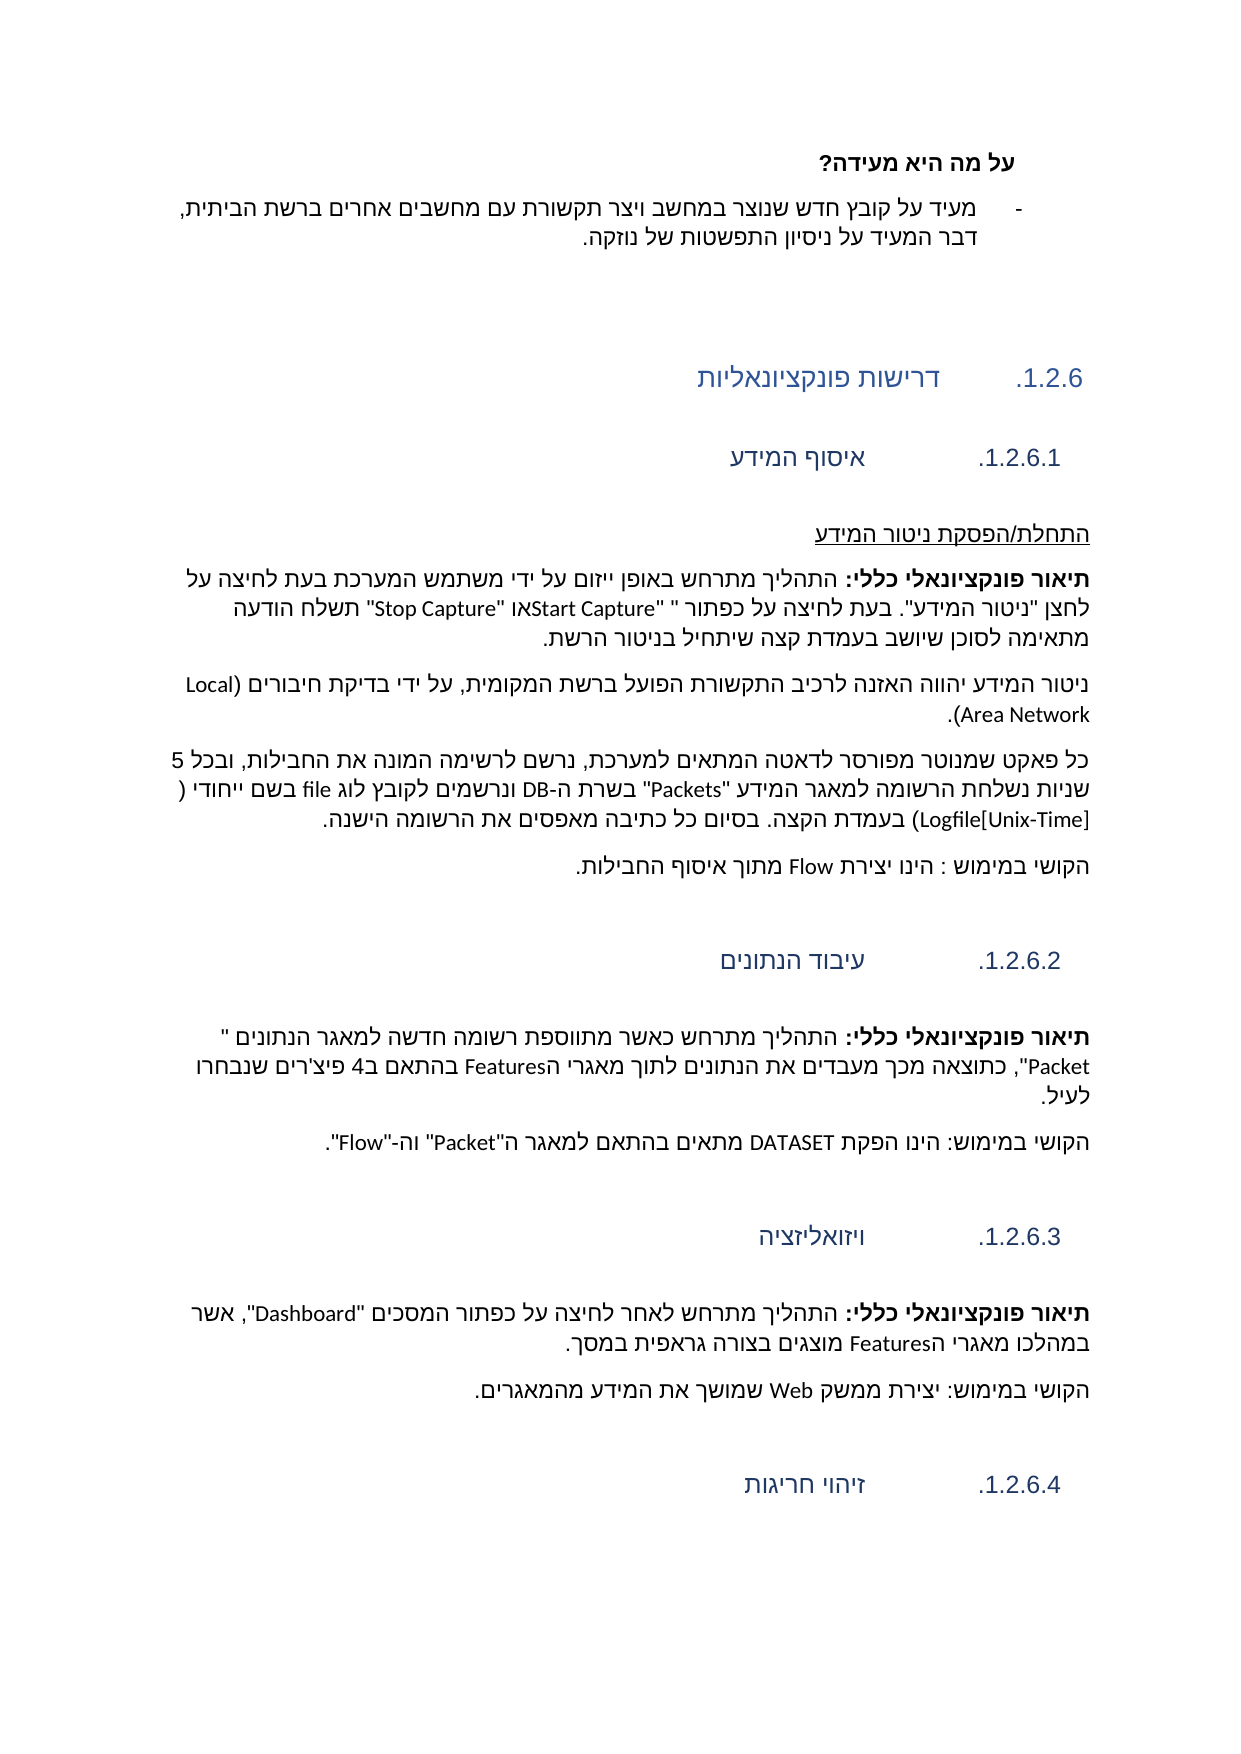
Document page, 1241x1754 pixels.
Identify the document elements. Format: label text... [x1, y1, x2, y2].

text הקושי במימוש: יצירת ממשק Web שמושך את המידע מהמאגרים. [150, 1376, 1090, 1404]
text ניטור המידע יהווה האזנה לרכיב התקשורת הפועל ברשת המקומית, על ידי בדיקת חיבורים (Local Area Network). [150, 670, 1090, 728]
text תיאור פונקציונאלי כללי: התהליך מתרחש לאחר לחיצה על כפתור המסכים "Dashboard", אשר במהלכו מאגרי הFeatures מוצגים בצורה גראפית במסך. [150, 1299, 1090, 1357]
list מעיד על קובץ חדש שנוצר במחשב ויצר תקשורת עם מחשבים אחרים ברשת הביתית, דבר המעיד על ניסיון התפשטות של נוזקה. [150, 195, 1015, 250]
text התחלת/הפסקת ניטור המידע [150, 521, 1090, 547]
subtitle דרישות פונקציונאליות [150, 362, 1015, 394]
subtitle ויזואליזציה [150, 1221, 978, 1250]
text הקושי במימוש : הינו יצירת Flow מתוך איסוף החבילות. [150, 852, 1090, 880]
text כל פאקט שמנוטר מפורסר לדאטה המתאים למערכת, נרשם לרשימה המונה את החבילות, ובכל 5 שניות נשלחת הרשומה למאגר המידע "Packets" בשרת ה-DB ונרשמים לקובץ לוג file בשם ייחודי (Logfile[Unix-Time]) בעמדת הקצה. בסיום כל כתיבה מאפסים את הרשומה הישנה. [150, 747, 1090, 833]
subtitle איסוף המידע [150, 443, 978, 472]
subtitle עיבוד הנתונים [150, 946, 978, 975]
text תיאור פונקציונאלי כללי: התהליך מתרחש באופן ייזום על ידי משתמש המערכת בעת לחיצה על לחצן "ניטור המידע". בעת לחיצה על כפתור " "Start Captureאו "Stop Capture" תשלח הודעה מתאימה לסוכן שיושב בעמדת קצה שיתחיל בניטור הרשת. [150, 566, 1090, 651]
text הקושי במימוש: הינו הפקת DATASET מתאים בהתאם למאגר ה"Packet" וה-"Flow". [150, 1128, 1090, 1156]
text על מה היא מעידה? [150, 150, 1015, 176]
text תיאור פונקציונאלי כללי: התהליך מתרחש כאשר מתווספת רשומה חדשה למאגר הנתונים "Packet", כתוצאה מכך מעבדים את הנתונים לתוך מאגרי הFeatures בהתאם ב4 פיצ'רים שנבחרו לעיל. [150, 1024, 1090, 1109]
subtitle זיהוי חריגות [150, 1470, 978, 1499]
